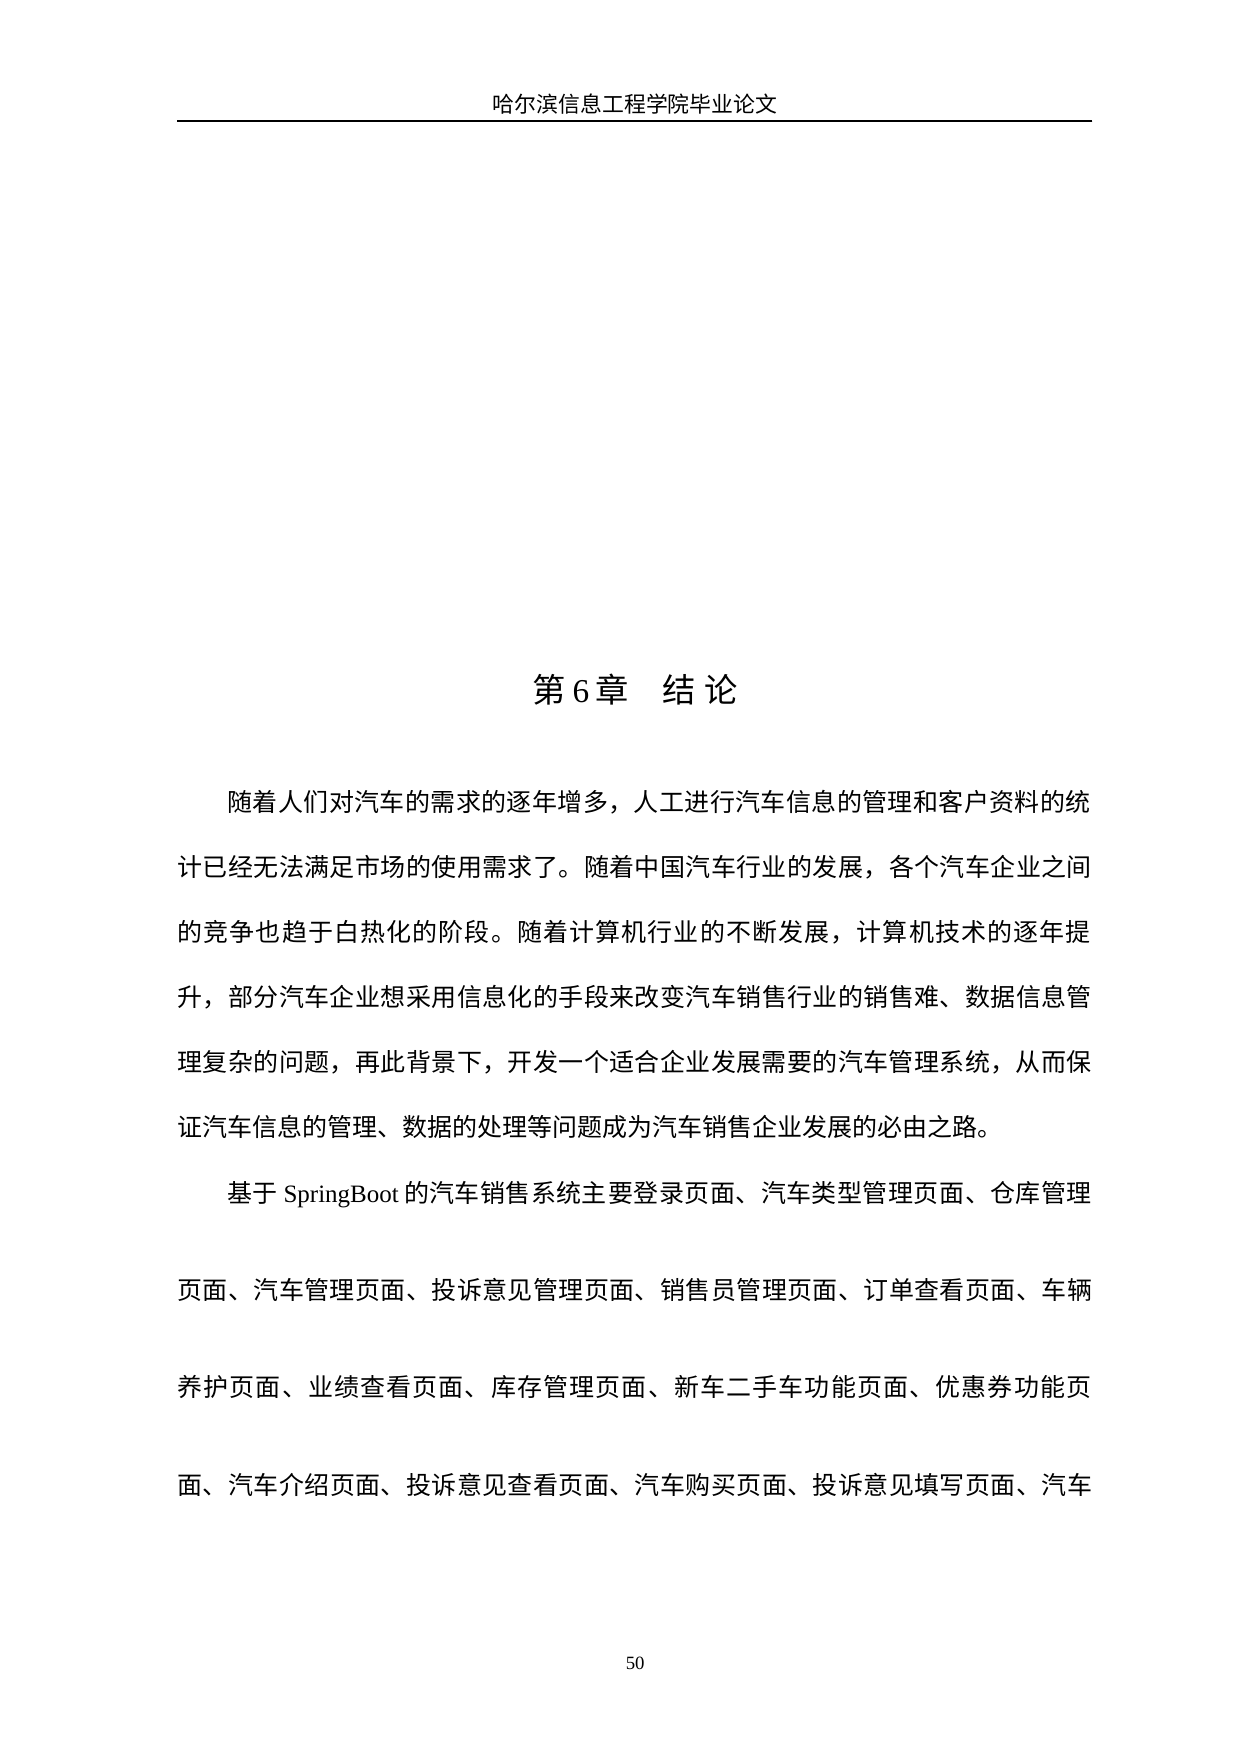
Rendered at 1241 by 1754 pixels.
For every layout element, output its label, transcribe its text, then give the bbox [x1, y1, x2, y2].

subtitle 第6章 结 论 [177, 656, 1092, 721]
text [177, 1159, 1092, 1517]
text 随着人们对汽车的需求的逐年增多，人工进行汽车信息的管理和客户资料的统计已经无法满足市场的使用需求了。随着中国汽车行业的发展，各个汽车企业之间的竞争也趋于白热化的阶段。随着计算机行业的不断发展，计算机技术的逐年提升，部分汽车企业想采用信息化的手段来改变汽车销售行业的销售难、数据信息管理复杂的问题，再此背景下，开发一个适合企业发展需要的汽车管理系统，从而保证汽车信息的管理、数据的处理等问题成为汽车销售企业发展的必由之路。 [177, 769, 1092, 1159]
